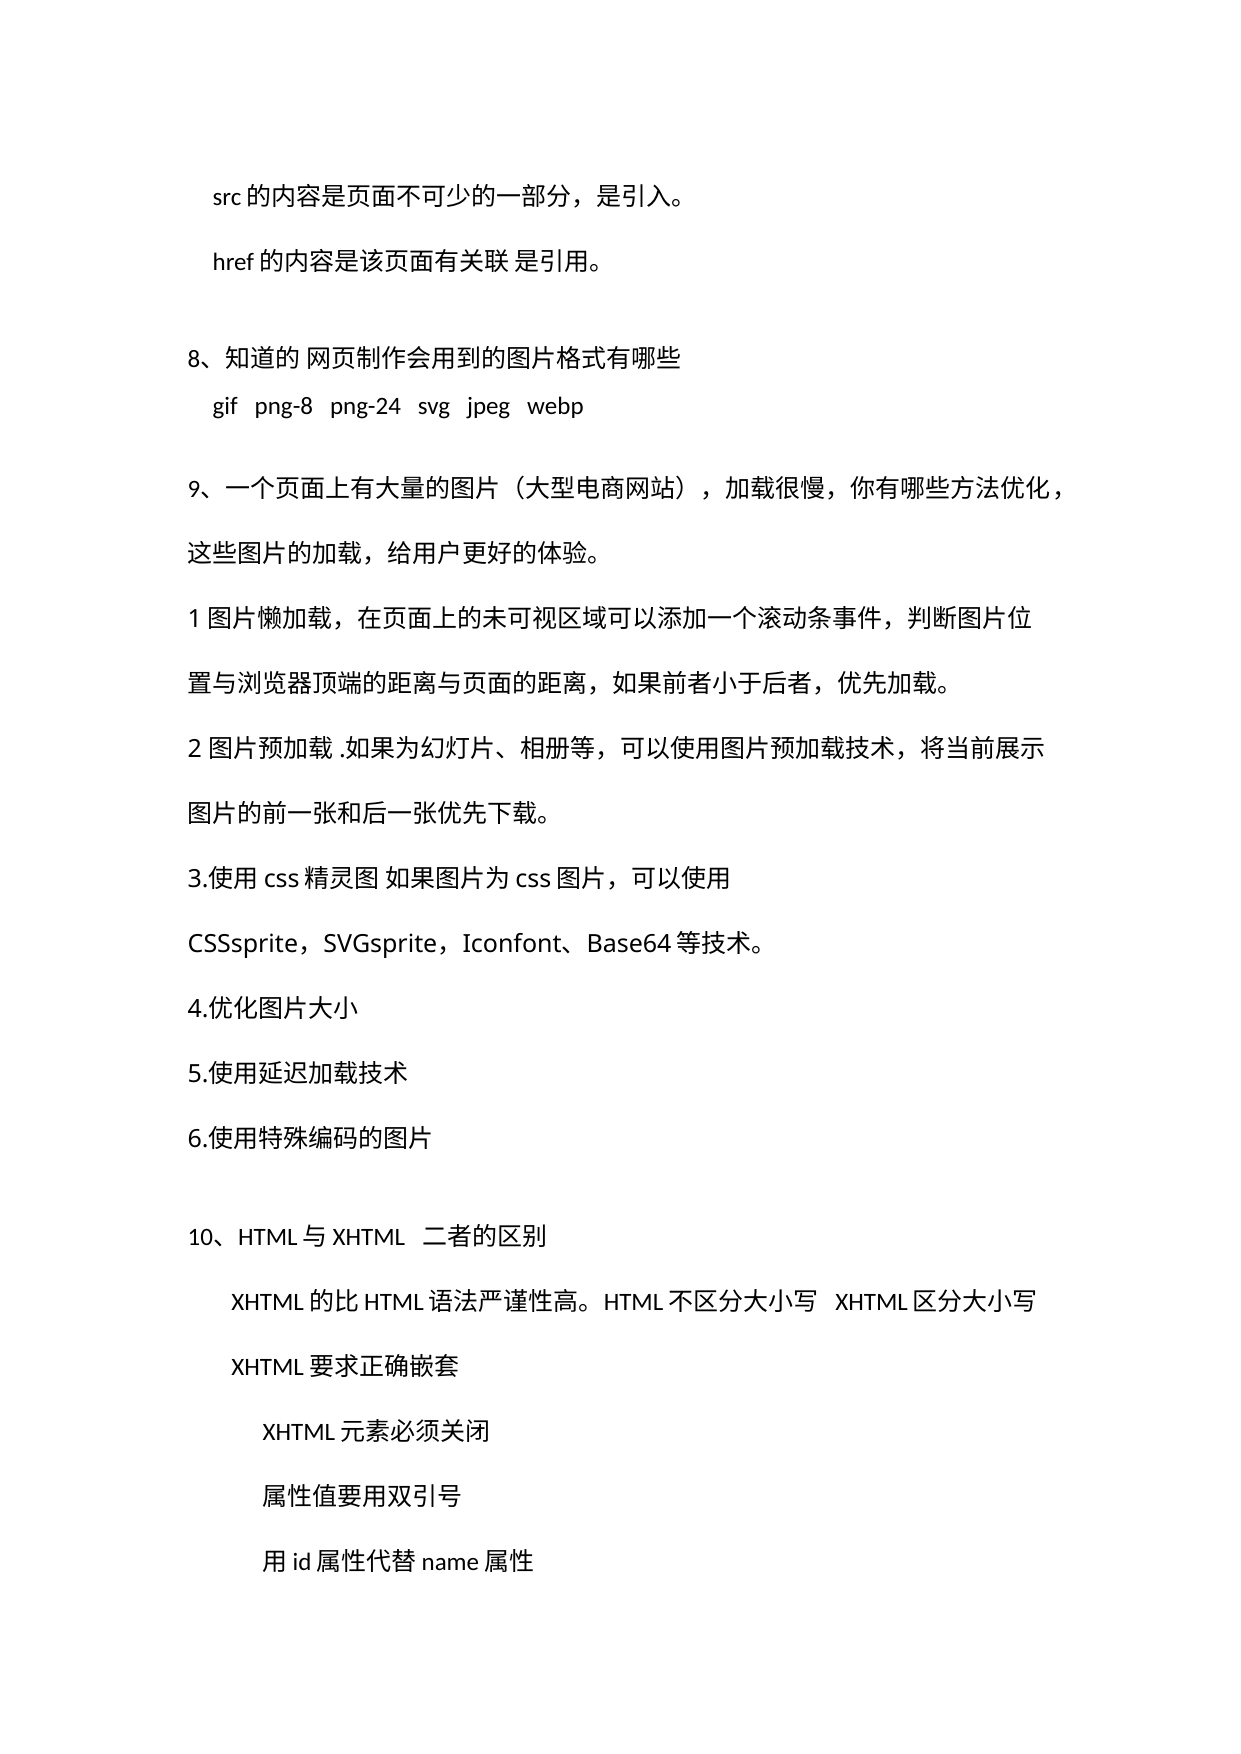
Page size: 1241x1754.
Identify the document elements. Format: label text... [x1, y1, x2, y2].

list 知道的 网页制作会用到的图片格式有哪些 [187, 324, 1053, 389]
text src的内容是页面不可少的一部分，是引入。 [187, 162, 1053, 227]
text 2 图片预加载 .如果为幻灯片、相册等，可以使用图片预加载技术，将当前展示图片的前一张和后一张优先下载。 [187, 714, 1053, 844]
text href的内容是该页面有关联 是引用。 [187, 227, 1053, 292]
list HTML与XHTML 二者的区别 [187, 1202, 1053, 1267]
text XHTML元素必须关闭 [187, 1397, 1053, 1462]
list 优化图片大小 [187, 974, 1053, 1039]
list 使用特殊编码的图片 [187, 1104, 1053, 1169]
text 用id属性代替name属性 [187, 1527, 1053, 1592]
list 使用css精灵图 如果图片为css图片，可以使用CSSsprite，SVGsprite，Iconfont、Base64等技术。 [187, 844, 1053, 974]
text XHTML的比HTML语法严谨性高。HTML不区分大小写 XHTML区分大小写 [231, 1267, 1053, 1332]
list 使用延迟加载技术 [187, 1039, 1053, 1104]
list 一个页面上有大量的图片（大型电商网站），加载很慢，你有哪些方法优化，这些图片的加载，给用户更好的体验。 [187, 454, 1053, 584]
text XHTML要求正确嵌套 [187, 1332, 1053, 1397]
text 1图片懒加载，在页面上的未可视区域可以添加一个滚动条事件，判断图片位置与浏览器顶端的距离与页面的距离，如果前者小于后者，优先加载。 [187, 584, 1053, 714]
text gif png-8 png-24 svg jpeg webp [187, 389, 1053, 422]
text 属性值要用双引号 [187, 1462, 1053, 1527]
